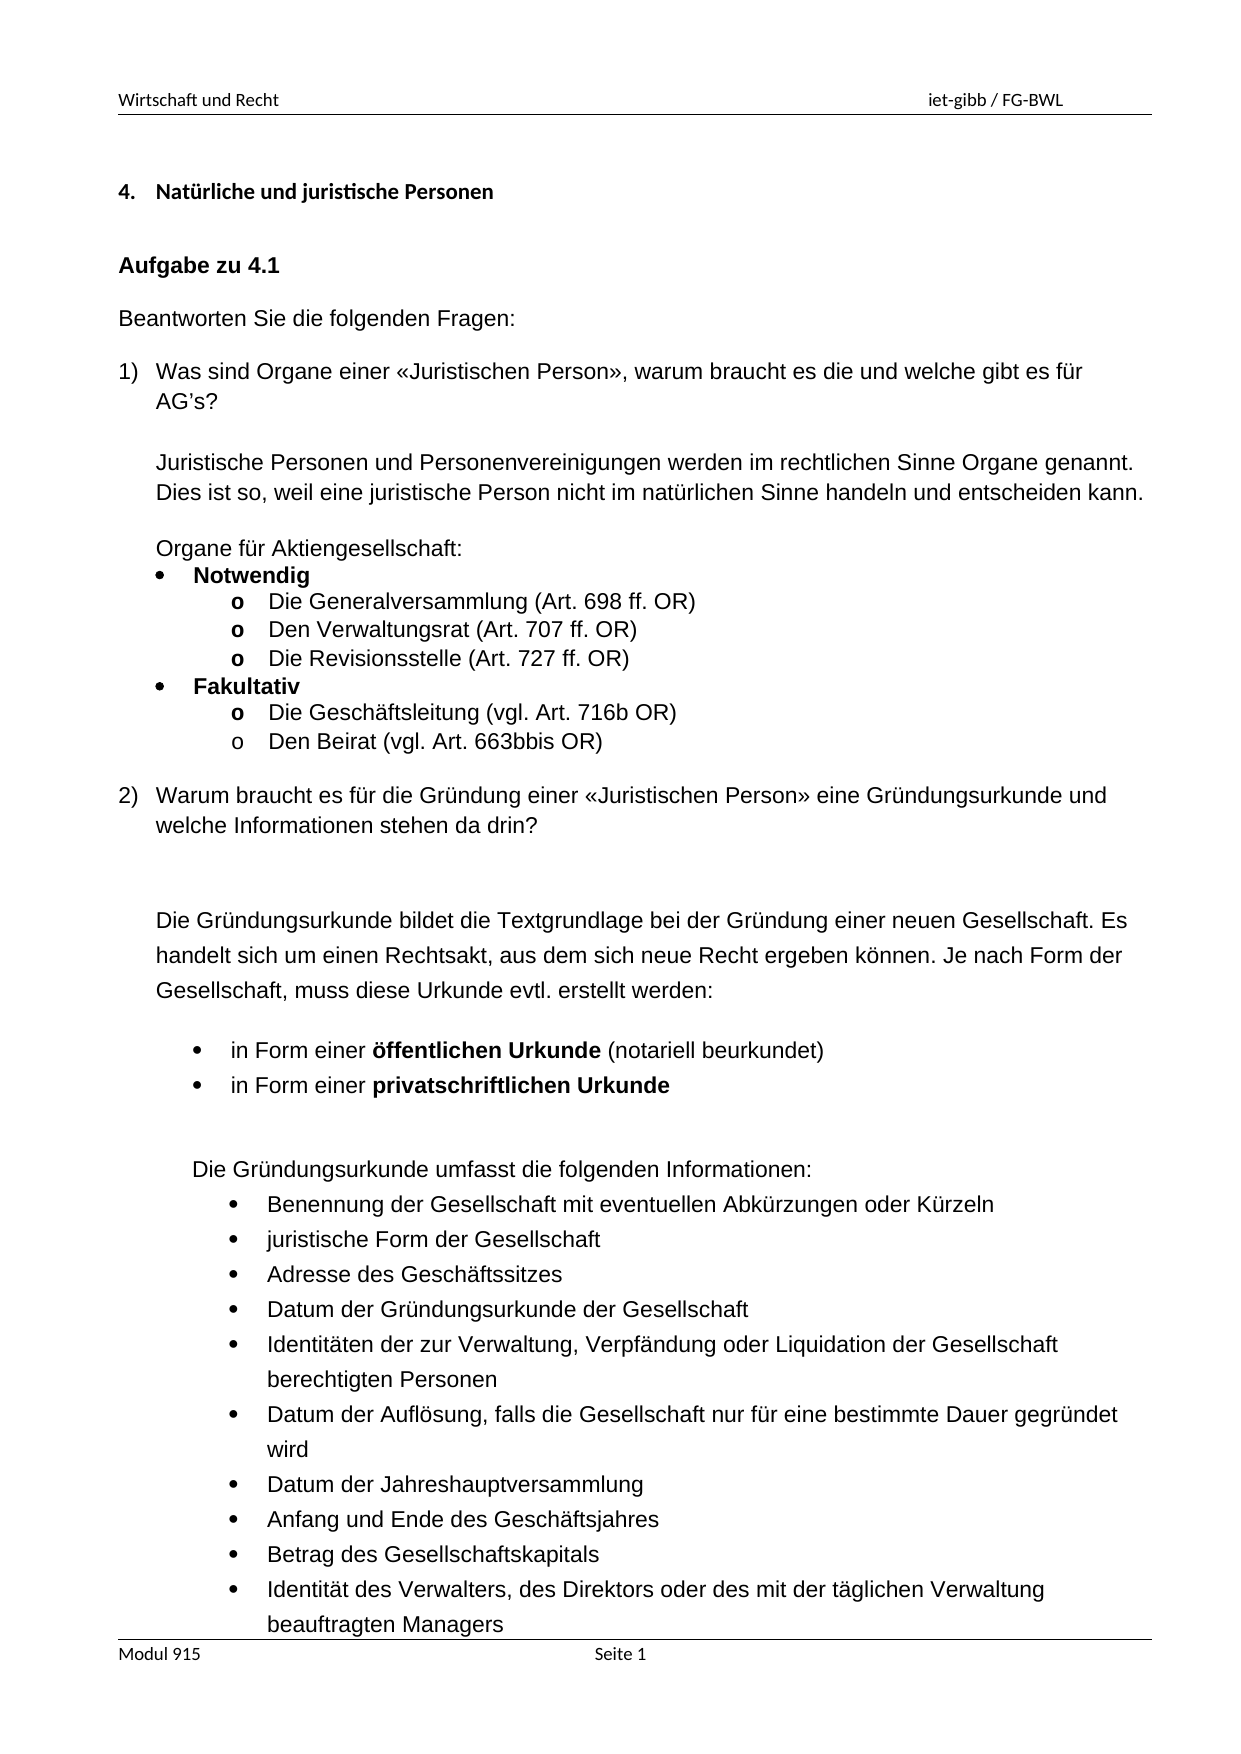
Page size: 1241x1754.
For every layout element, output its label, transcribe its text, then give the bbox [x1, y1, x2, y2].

text Juristische Personen und Personenvereinigungen werden im rechtlichen Sinne Organe genannt. Dies ist so, weil eine juristische Person nicht im natürlichen Sinne handeln und entscheiden kann. [156, 448, 1152, 505]
list Den Verwaltungsrat (Art. 707 ff. OR) [231, 616, 1152, 644]
list Adresse des Geschäftssitzes [229, 1252, 1152, 1287]
list in Form einer privatschriftlichen Urkunde [193, 1063, 1152, 1098]
text Die Gründungsurkunde umfasst die folgenden Informationen: [192, 1147, 1152, 1182]
list Die Geschäftsleitung (vgl. Art. 716b OR) [231, 699, 1152, 728]
text Organe für Aktiengesellschaft: [156, 535, 1152, 562]
text Beantworten Sie die folgenden Fragen: [118, 305, 1152, 331]
list Benennung der Gesellschaft mit eventuellen Abkürzungen oder Kürzeln [229, 1182, 1152, 1217]
list Fakultativ [156, 673, 1152, 699]
list Datum der Gründungsurkunde der Gesellschaft [229, 1287, 1152, 1322]
list Die Generalversammlung (Art. 698 ff. OR) [231, 588, 1152, 616]
list Datum der Auflösung, falls die Gesellschaft nur für eine bestimmte Dauer gegründet wird [229, 1392, 1152, 1462]
list Was sind Organe einer «Juristischen Person», warum braucht es die und welche gibt es für AG’s? [118, 358, 1152, 414]
list Identitäten der zur Verwaltung, Verpfändung oder Liquidation der Gesellschaft berechtigten Personen [229, 1322, 1152, 1392]
list Natürliche und juristische Personen [118, 177, 1152, 205]
text Aufgabe zu 4.1 [118, 252, 1152, 279]
list Den Beirat (vgl. Art. 663bbis OR) [231, 728, 1152, 756]
list in Form einer öffentlichen Urkunde (notariell beurkundet) [193, 1028, 1152, 1063]
list Betrag des Gesellschaftskapitals [229, 1532, 1152, 1567]
list Datum der Jahreshauptversammlung [229, 1462, 1152, 1497]
list Identität des Verwalters, des Direktors oder des mit der täglichen Verwaltung beauftragten Managers [229, 1567, 1152, 1637]
list Notwendig [156, 562, 1152, 588]
list juristische Form der Gesellschaft [229, 1217, 1152, 1252]
text Die Gründungsurkunde bildet die Textgrundlage bei der Gründung einer neuen Gesellschaft. Es handelt sich um einen Rechtsakt, aus dem sich neue Recht ergeben können. Je nach Form der Gesellschaft, muss diese Urkunde evtl. erstellt werden: [156, 898, 1152, 1003]
list Anfang und Ende des Geschäftsjahres [229, 1497, 1152, 1532]
list Die Revisionsstelle (Art. 727 ff. OR) [231, 644, 1152, 673]
list Warum braucht es für die Gründung einer «Juristischen Person» eine Gründungsurkunde und welche Informationen stehen da drin? [118, 782, 1152, 839]
